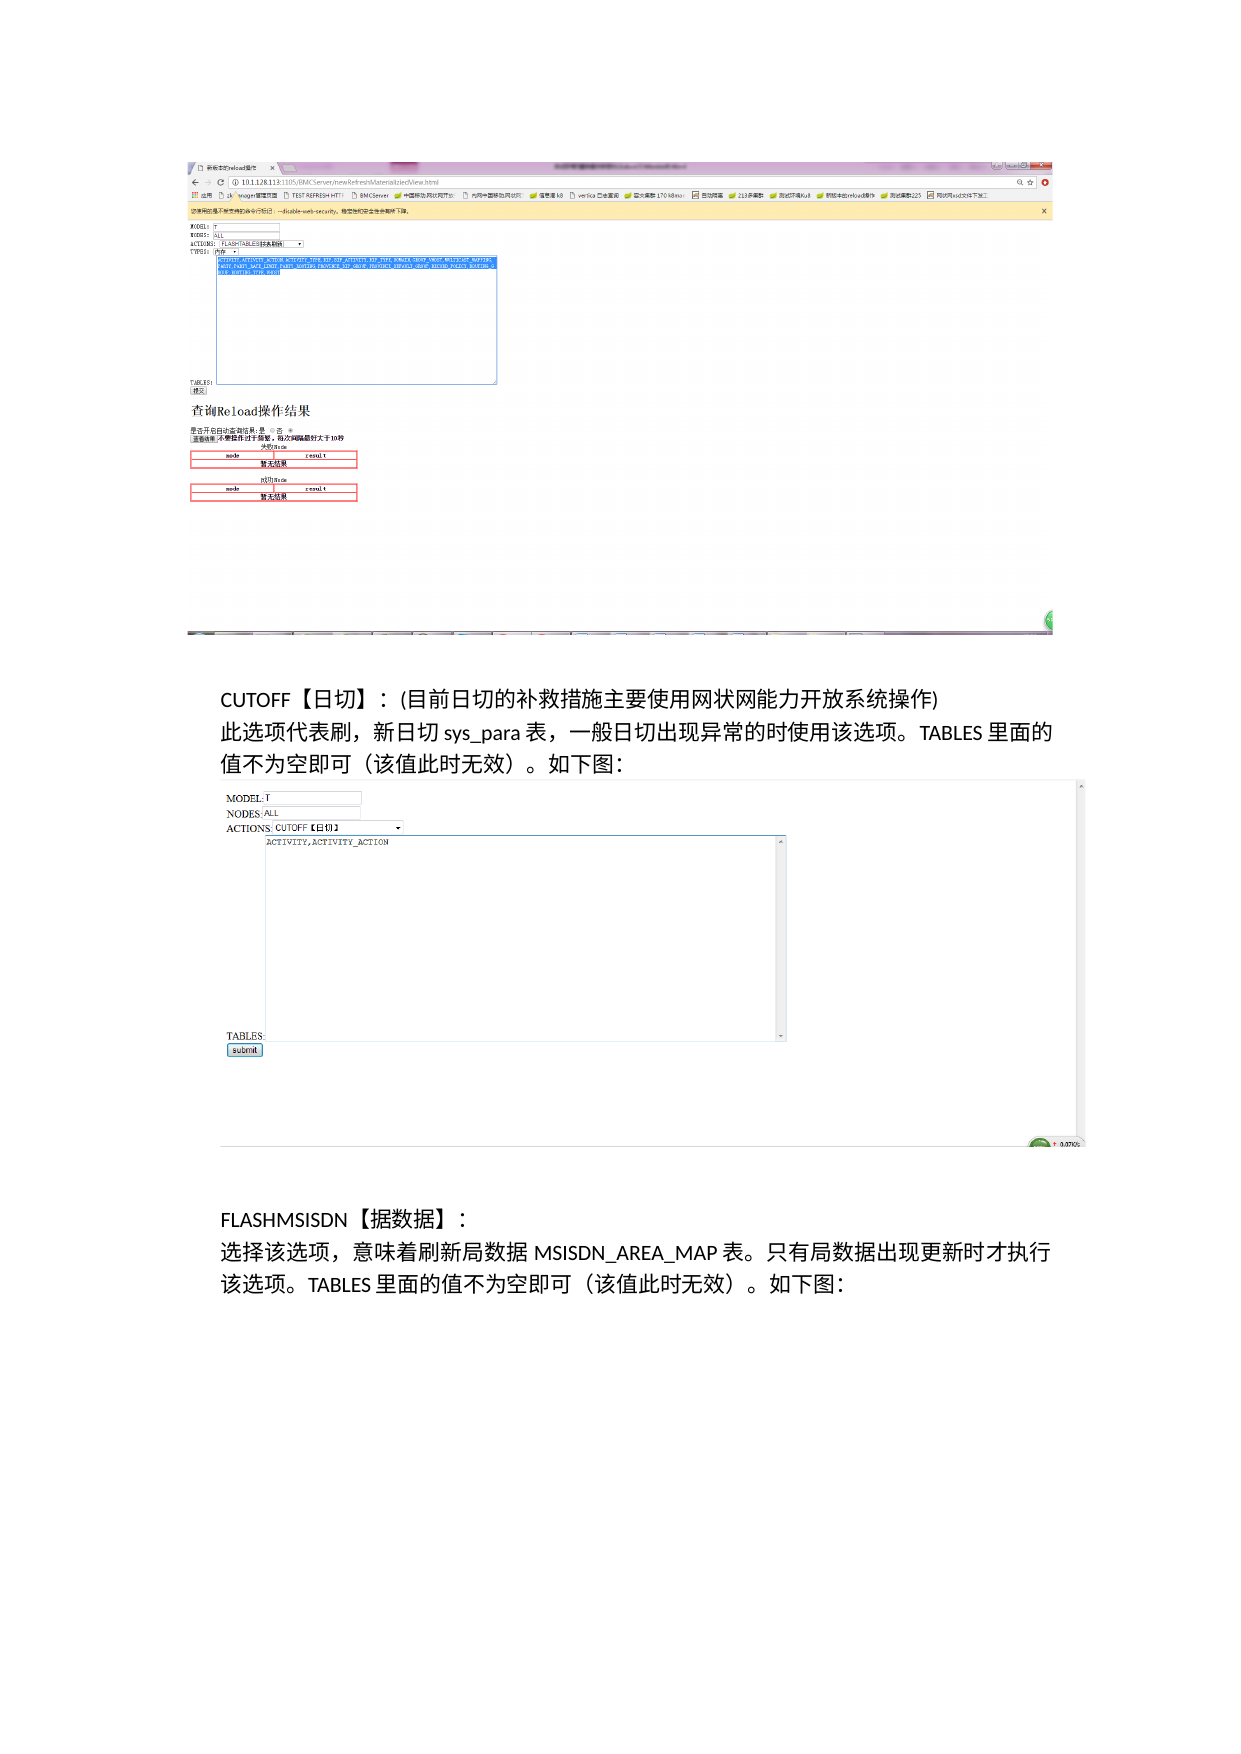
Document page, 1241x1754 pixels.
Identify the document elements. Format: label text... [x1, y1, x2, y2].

text 此选项代表刷，新日切sys_para表，一般日切出现异常的时使用该选项。TABLES里面的值不为空即可（该值此时无效）。如下图： [220, 714, 1053, 779]
picture [187, 162, 1053, 635]
text FLASHMSISDN【据数据】： [187, 1202, 1053, 1234]
picture [220, 779, 1086, 1147]
text CUTOFF【日切】：(目前日切的补救措施主要使用网状网能力开放系统操作) [187, 682, 1053, 714]
text 选择该选项，意味着刷新局数据MSISDN_AREA_MAP表。只有局数据出现更新时才执行该选项。TABLES里面的值不为空即可（该值此时无效）。如下图： [220, 1234, 1053, 1299]
